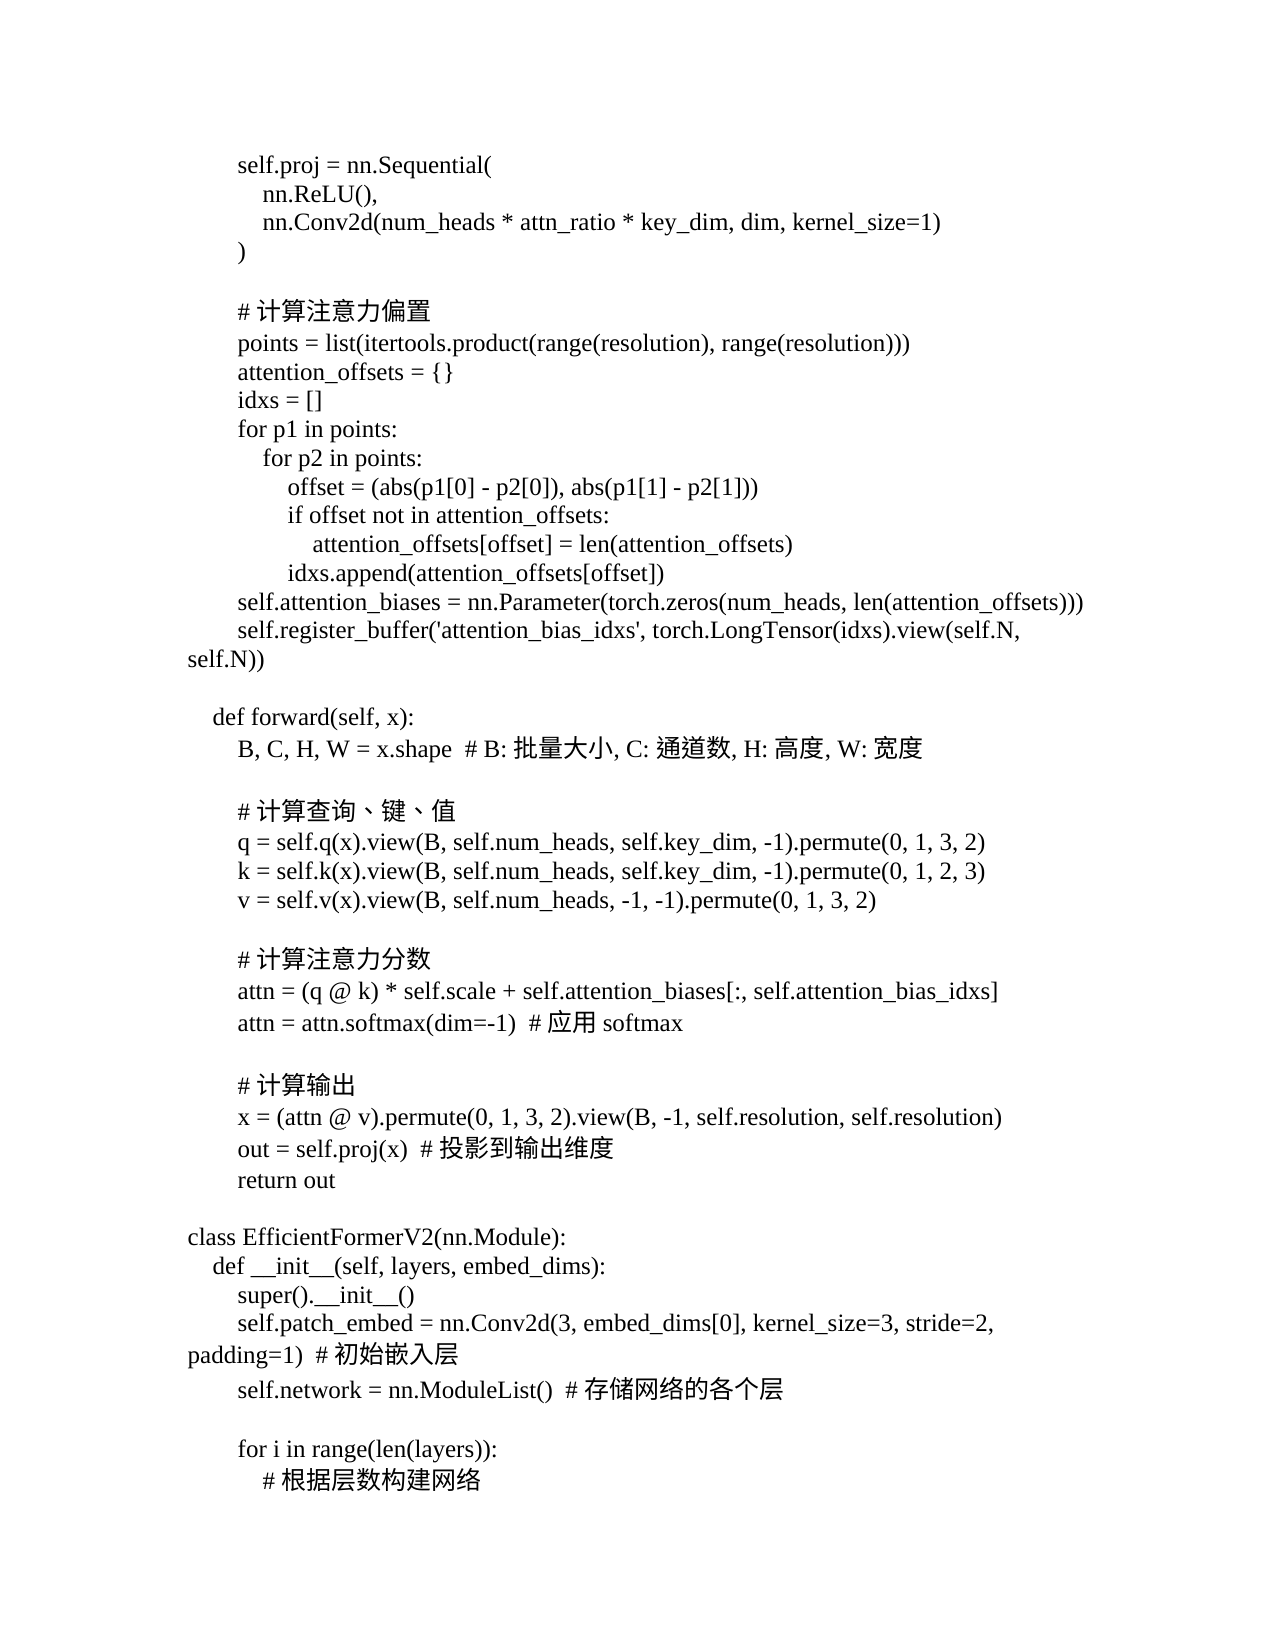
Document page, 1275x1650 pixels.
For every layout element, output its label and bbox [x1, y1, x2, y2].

text [187, 150, 1087, 1497]
